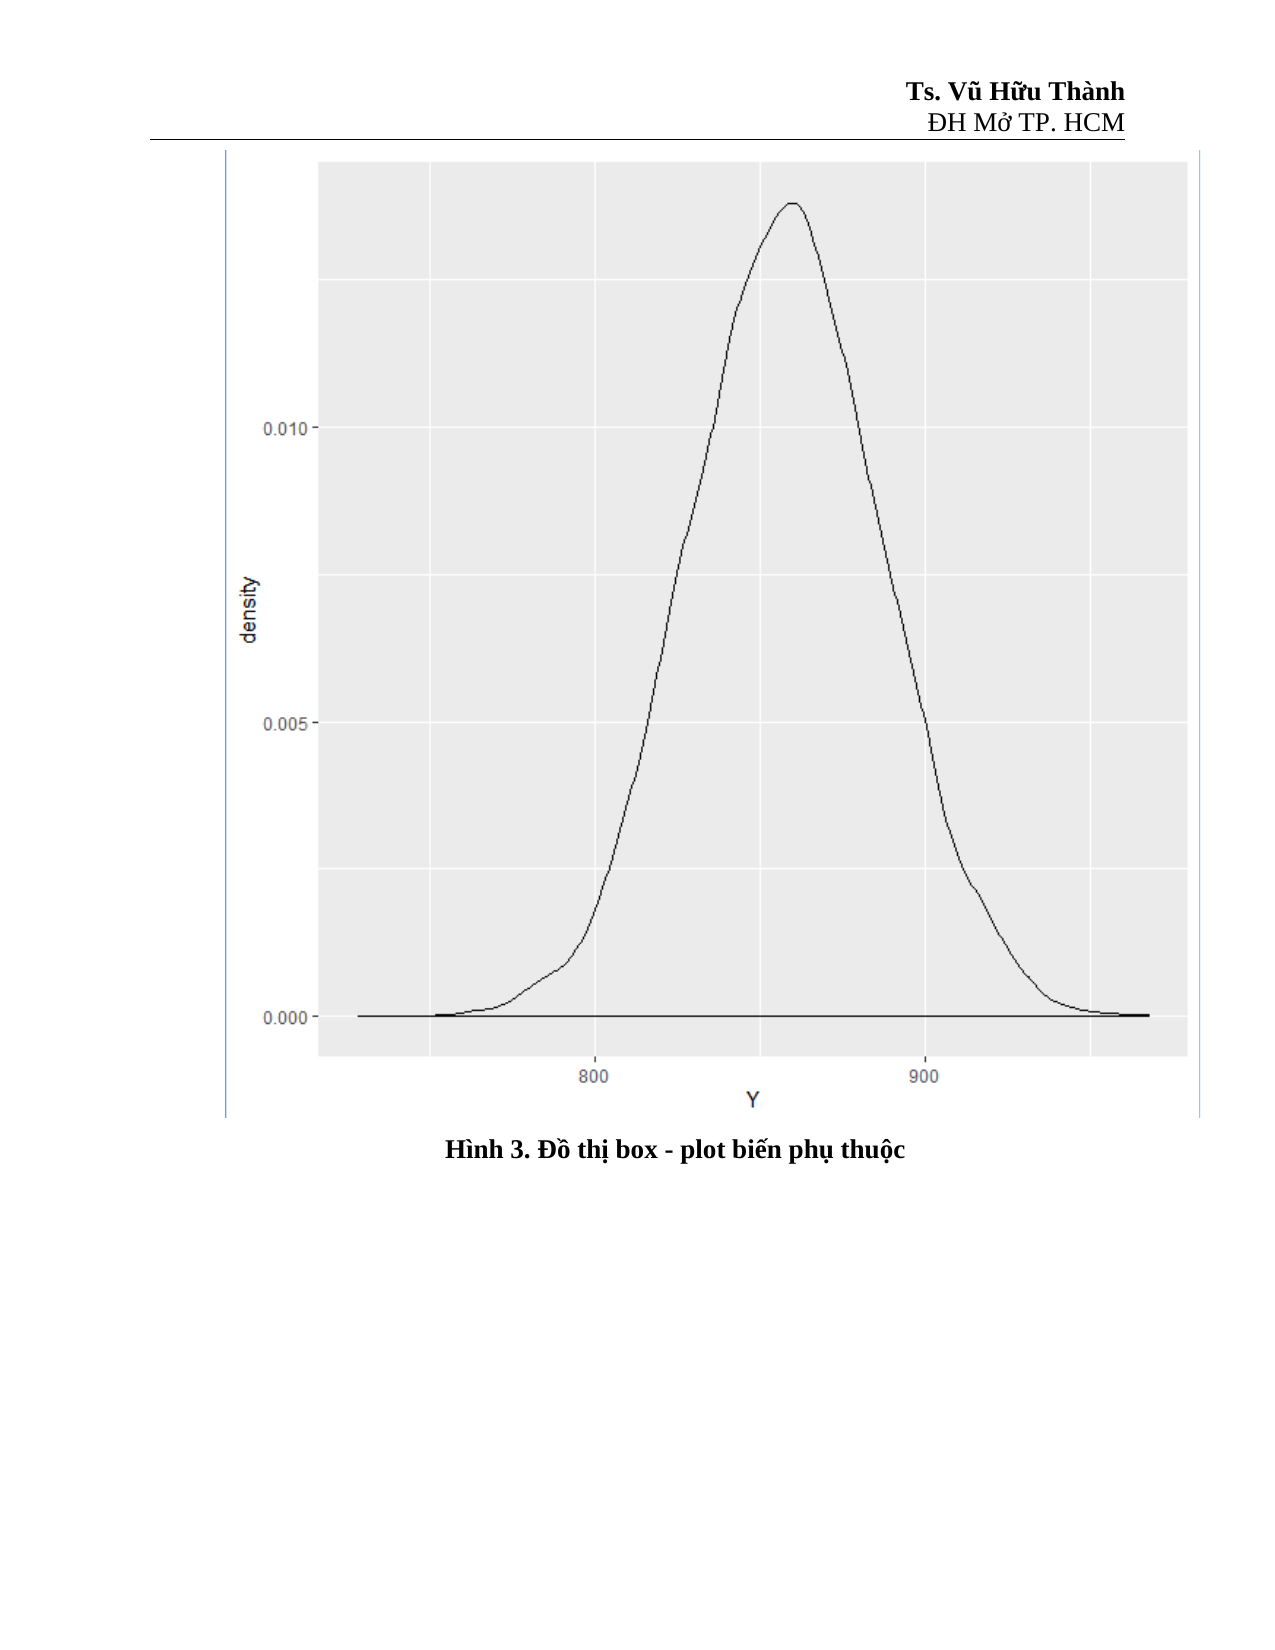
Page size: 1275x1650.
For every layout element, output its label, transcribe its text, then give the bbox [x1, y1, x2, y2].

picture [225, 150, 1200, 1118]
list Hình 3. Đồ thị box - plot biến phụ thuộc [225, 1118, 1125, 1164]
